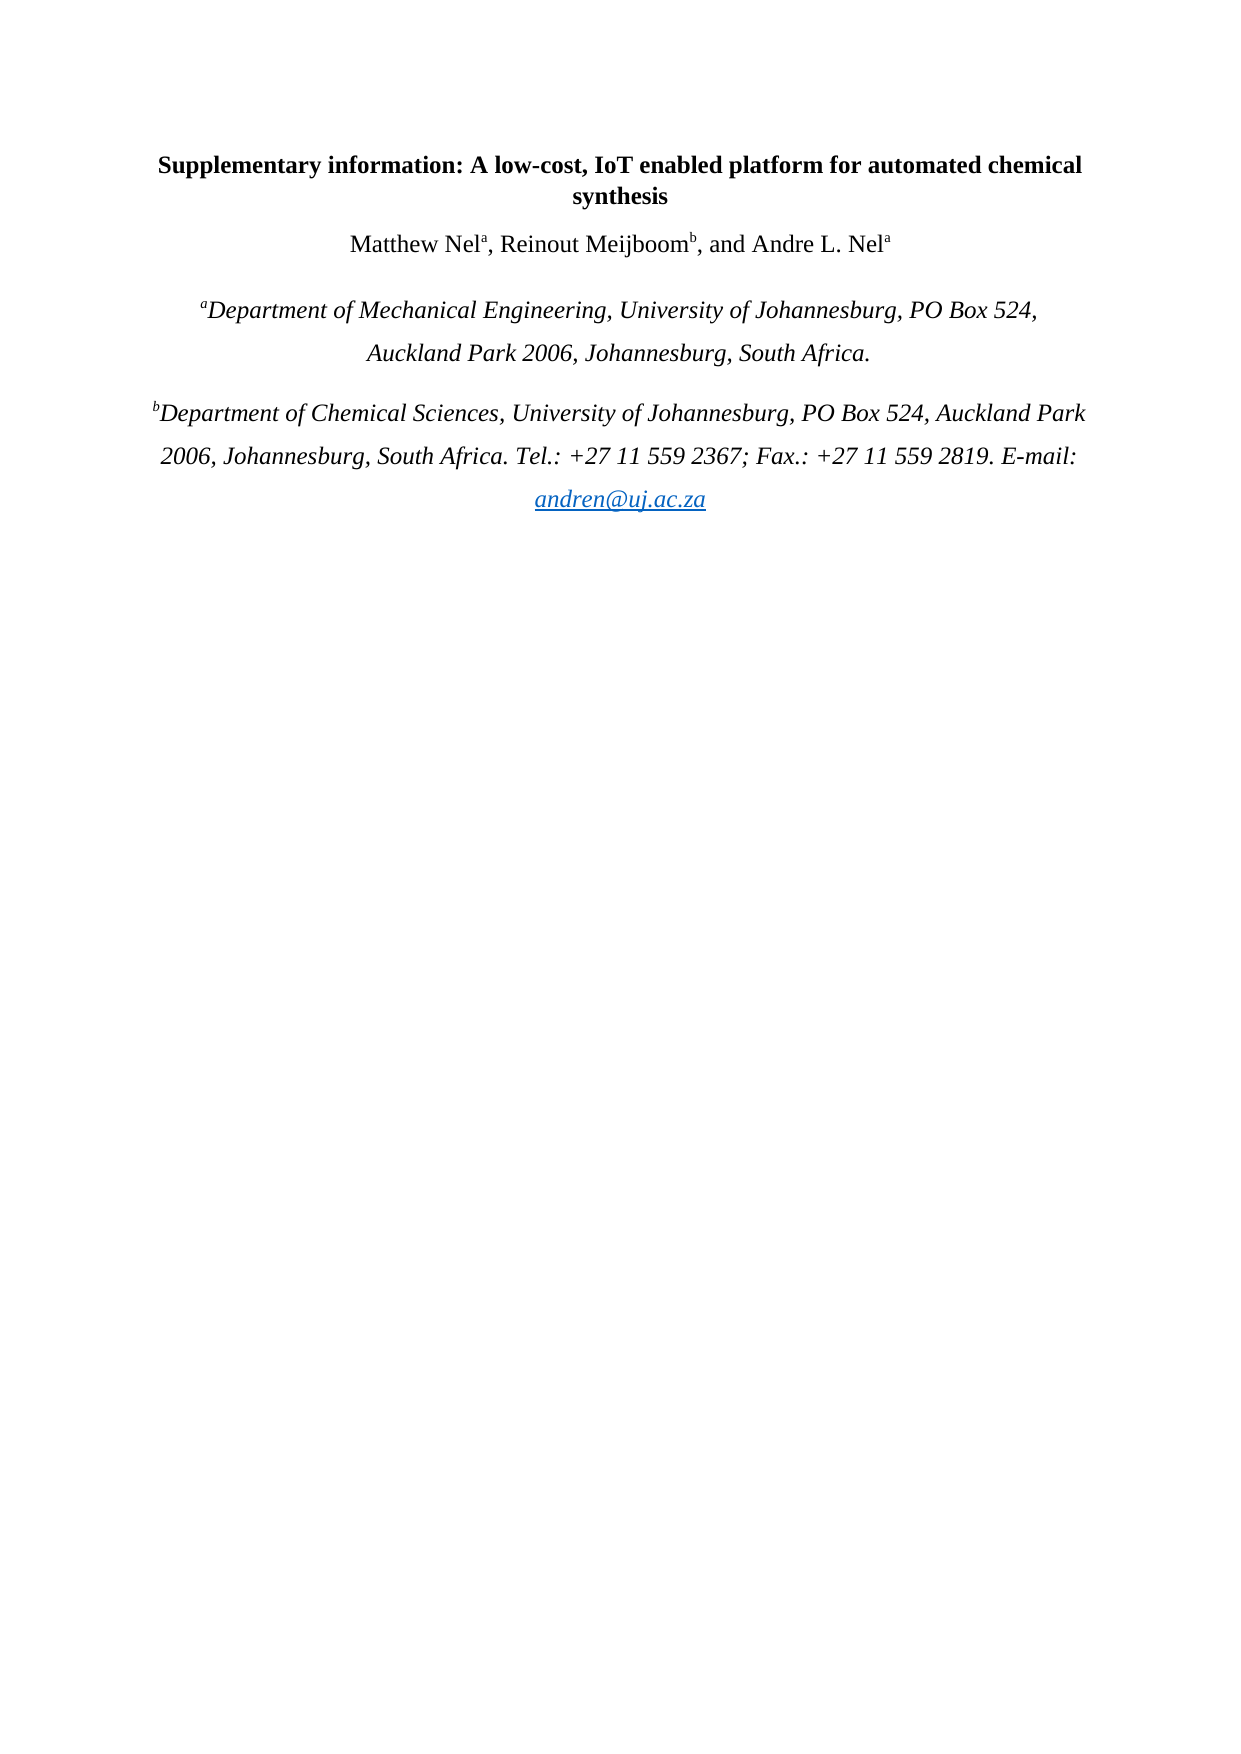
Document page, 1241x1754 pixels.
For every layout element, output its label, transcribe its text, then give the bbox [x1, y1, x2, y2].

text Matthew Nela, Reinout Meijboomb, and Andre L. Nela [150, 229, 1090, 257]
text Supplementary information: A low-cost, IoT enabled platform for automated chemical synthesis [150, 150, 1090, 210]
text aDepartment of Mechanical Engineering, University of Johannesburg, PO Box 524, Auckland Park 2006, Johannesburg, South Africa. [150, 295, 1090, 367]
text bDepartment of Chemical Sciences, University of Johannesburg, PO Box 524, Auckland Park 2006, Johannesburg, South Africa. Tel.: +27 11 559 2367; Fax.: +27 11 559 2819. E-mail: andren@uj.ac.za [150, 398, 1090, 513]
